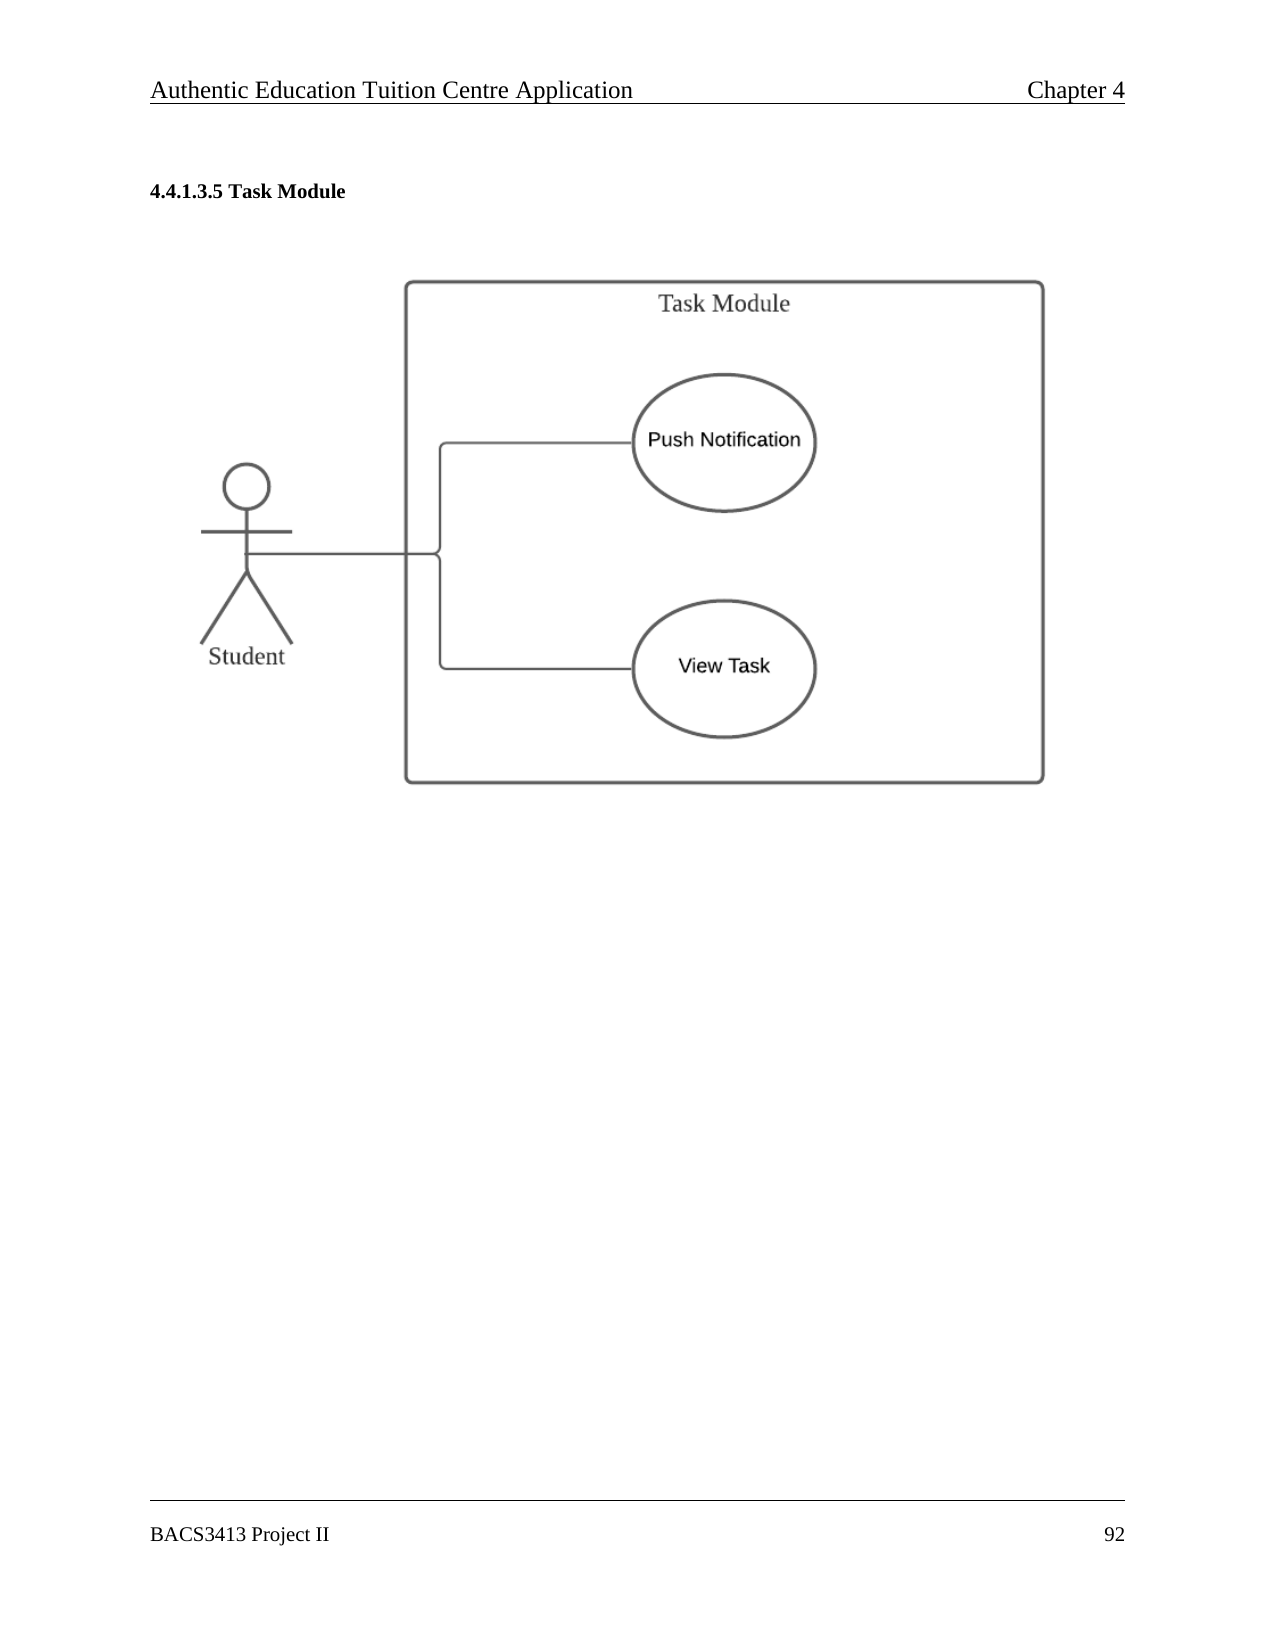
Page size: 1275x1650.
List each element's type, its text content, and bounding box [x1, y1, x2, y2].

picture [165, 232, 1110, 833]
subtitle 4.4.1.3.5 Task Module [150, 179, 1125, 203]
